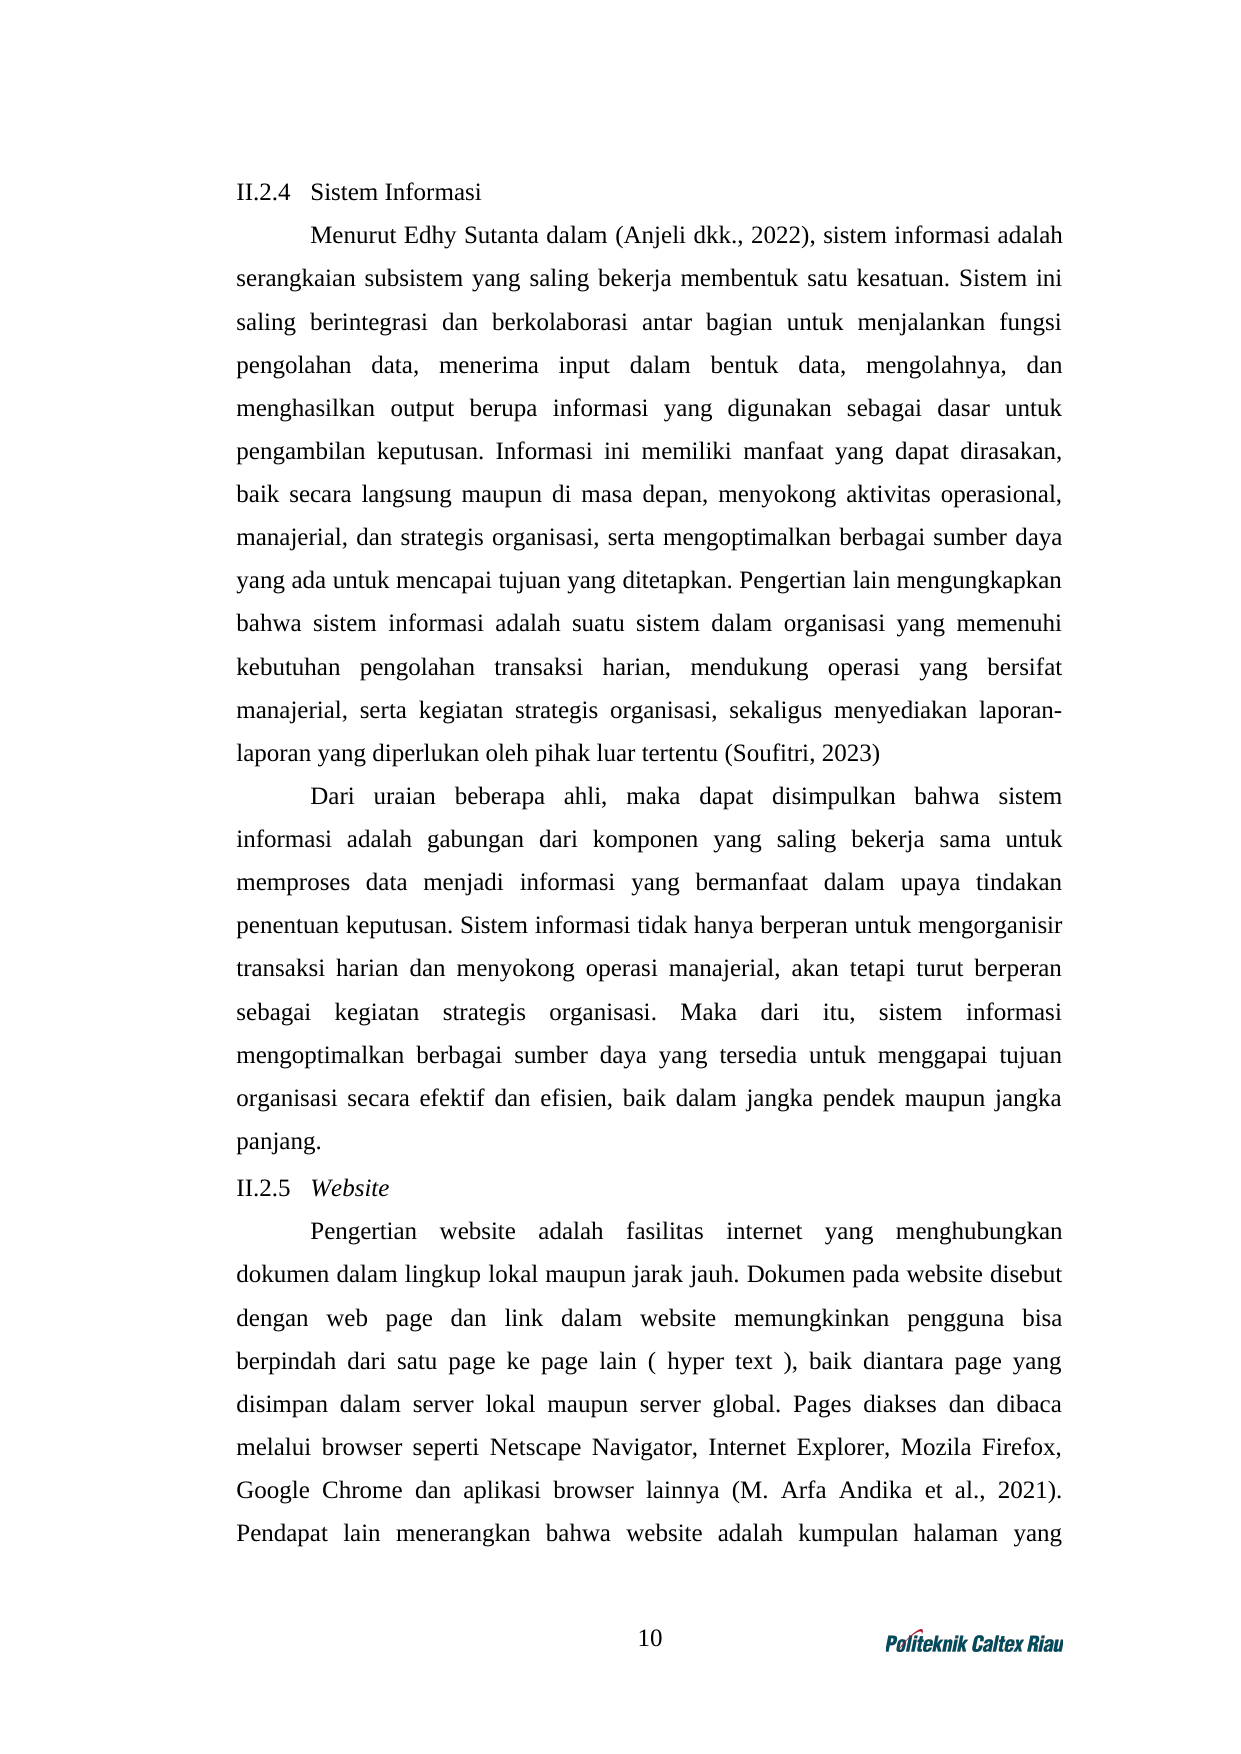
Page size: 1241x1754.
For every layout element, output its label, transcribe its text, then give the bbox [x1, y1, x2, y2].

picture [889, 1644, 897, 1652]
text Menurut Edhy Sutanta dalam , sistem informasi adalah serangkaian subsistem yang saling bekerja membentuk satu kesatuan. Sistem ini saling berintegrasi dan berkolaborasi antar bagian untuk menjalankan fungsi pengolahan data, menerima input dalam bentuk data, mengolahnya, dan menghasilkan output berupa informasi yang digunakan sebagai dasar untuk pengambilan keputusan. Informasi ini memiliki manfaat yang dapat dirasakan, baik secara langsung maupun di masa depan, menyokong aktivitas operasional, manajerial, dan strategis organisasi, serta mengoptimalkan berbagai sumber daya yang ada untuk mencapai tujuan yang ditetapkan. Pengertian lain mengungkapkan bahwa sistem informasi adalah suatu sistem dalam organisasi yang memenuhi kebutuhan pengolahan transaksi harian, mendukung operasi yang bersifat manajerial, serta kegiatan strategis organisasi, sekaligus menyediakan laporan-laporan yang diperlukan oleh pihak luar tertentu [236, 220, 1063, 767]
subtitle Website [236, 1173, 1063, 1202]
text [236, 1216, 1063, 1547]
subtitle Sistem Informasi [236, 177, 1063, 206]
picture [977, 1639, 985, 1648]
text Dari uraian beberapa ahli, maka dapat disimpulkan bahwa sistem informasi adalah gabungan dari komponen yang saling bekerja sama untuk memproses data menjadi informasi yang bermanfaat dalam upaya tindakan penentuan keputusan. Sistem informasi tidak hanya berperan untuk mengorganisir transaksi harian dan menyokong operasi manajerial, akan tetapi turut berperan sebagai kegiatan strategis organisasi. Maka dari itu, sistem informasi mengoptimalkan berbagai sumber daya yang tersedia untuk menggapai tujuan organisasi secara efektif dan efisien, baik dalam jangka pendek maupun jangka panjang. [236, 781, 1063, 1155]
picture [885, 1629, 1063, 1652]
